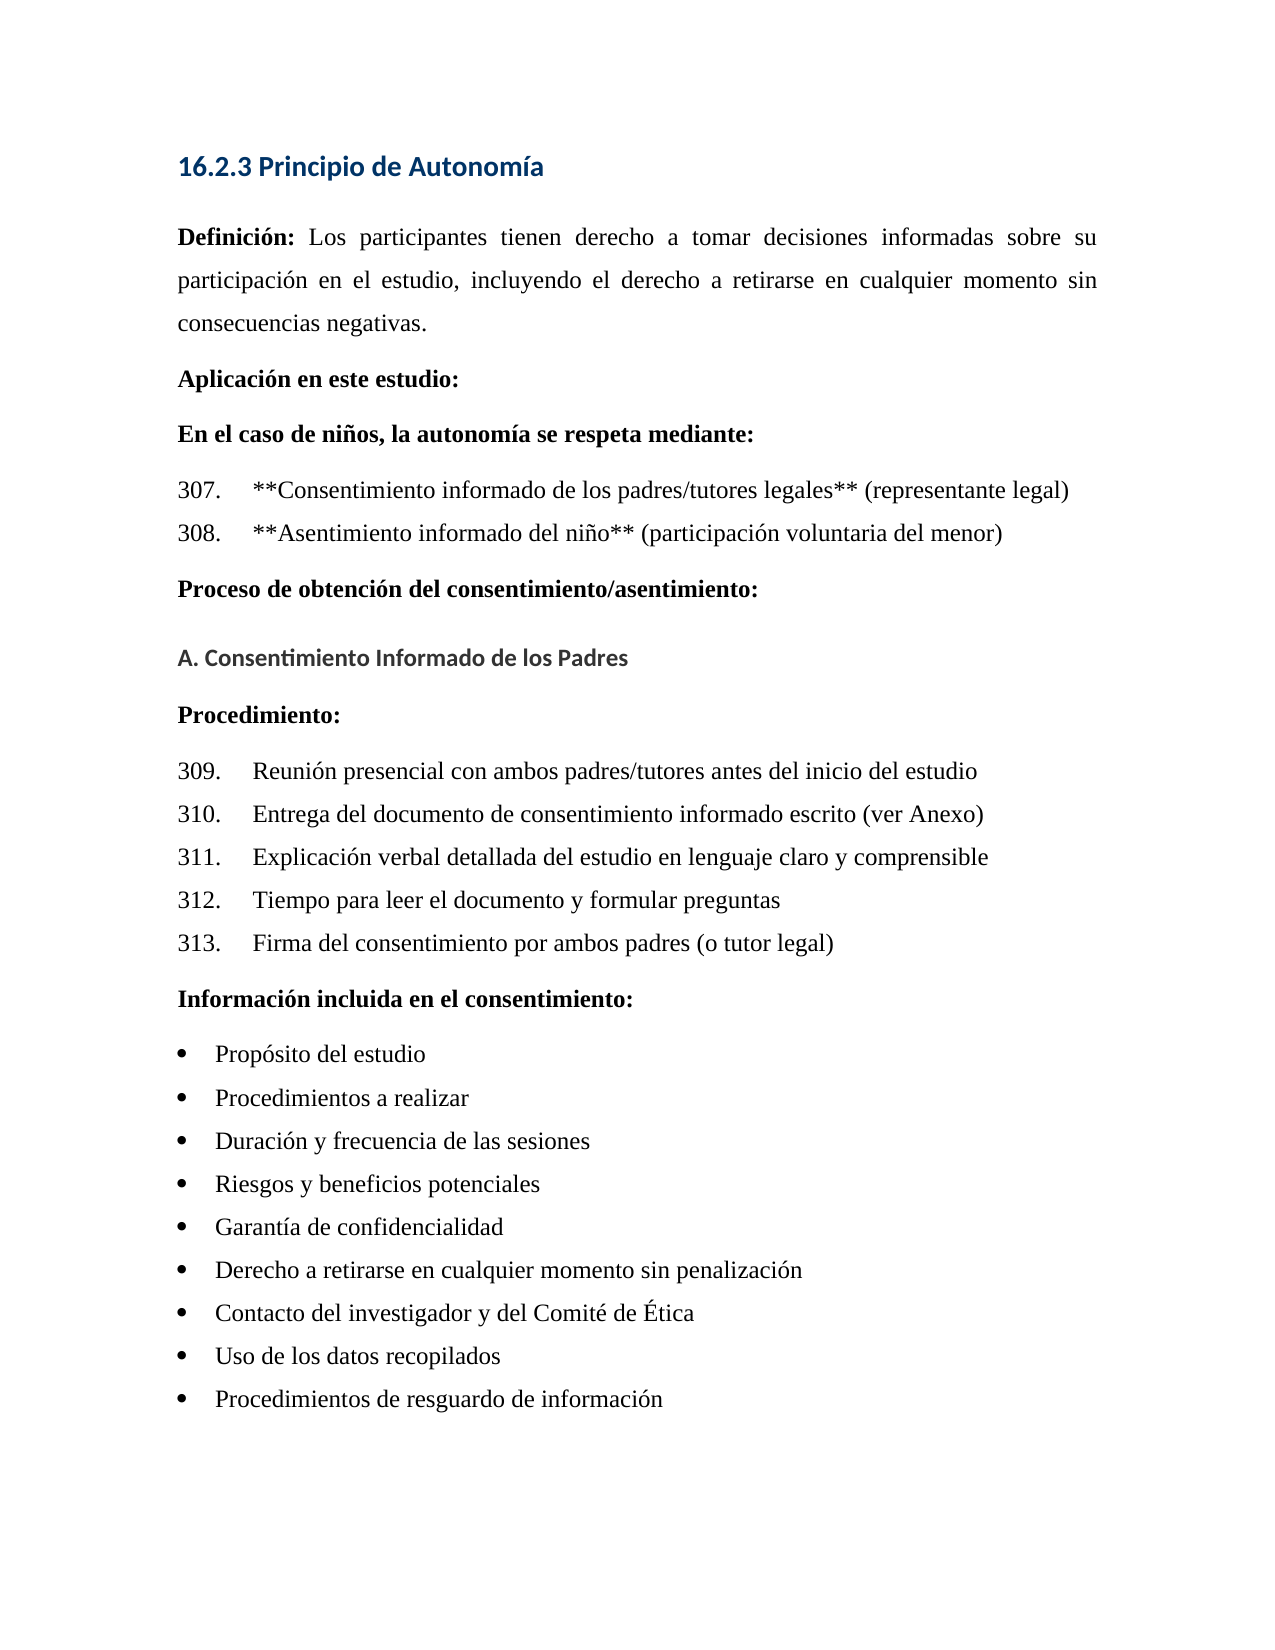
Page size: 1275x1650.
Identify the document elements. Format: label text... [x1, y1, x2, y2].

text Información incluida en el consentimiento: [177, 984, 1098, 1013]
text Aplicación en este estudio: [177, 364, 1098, 392]
list Derecho a retirarse en cualquier momento sin penalización [177, 1255, 1098, 1284]
list Tiempo para leer el documento y formular preguntas [177, 885, 1098, 914]
text Proceso de obtención del consentimiento/asentimiento: [177, 574, 1098, 602]
list Uso de los datos recopilados [177, 1341, 1098, 1370]
list Explicación verbal detallada del estudio en lenguaje claro y comprensible [177, 842, 1098, 871]
text Definición: Los participantes tienen derecho a tomar decisiones informadas sobre su participación en el estudio, incluyendo el derecho a retirarse en cualquier momento sin consecuencias negativas. [177, 222, 1098, 337]
list Riesgos y beneficios potenciales [177, 1169, 1098, 1198]
list Entrega del documento de consentimiento informado escrito (ver Anexo) [177, 799, 1098, 828]
text En el caso de niños, la autonomía se respeta mediante: [177, 419, 1098, 448]
list Duración y frecuencia de las sesiones [177, 1126, 1098, 1154]
list Garantía de confidencialidad [177, 1212, 1098, 1241]
list Propósito del estudio [177, 1039, 1098, 1068]
list Reunión presencial con ambos padres/tutores antes del inicio del estudio [177, 756, 1098, 784]
subtitle A. Consentimiento Informado de los Padres [177, 642, 1098, 672]
text Procedimiento: [177, 700, 1098, 729]
list **Asentimiento informado del niño** (participación voluntaria del menor) [177, 518, 1098, 547]
subtitle 16.2.3 Principio de Autonomía [177, 148, 1098, 183]
list **Consentimiento informado de los padres/tutores legales** (representante legal) [177, 475, 1098, 504]
list Contacto del investigador y del Comité de Ética [177, 1298, 1098, 1327]
list Procedimientos de resguardo de información [177, 1384, 1098, 1413]
list Firma del consentimiento por ambos padres (o tutor legal) [177, 928, 1098, 957]
list Procedimientos a realizar [177, 1083, 1098, 1111]
